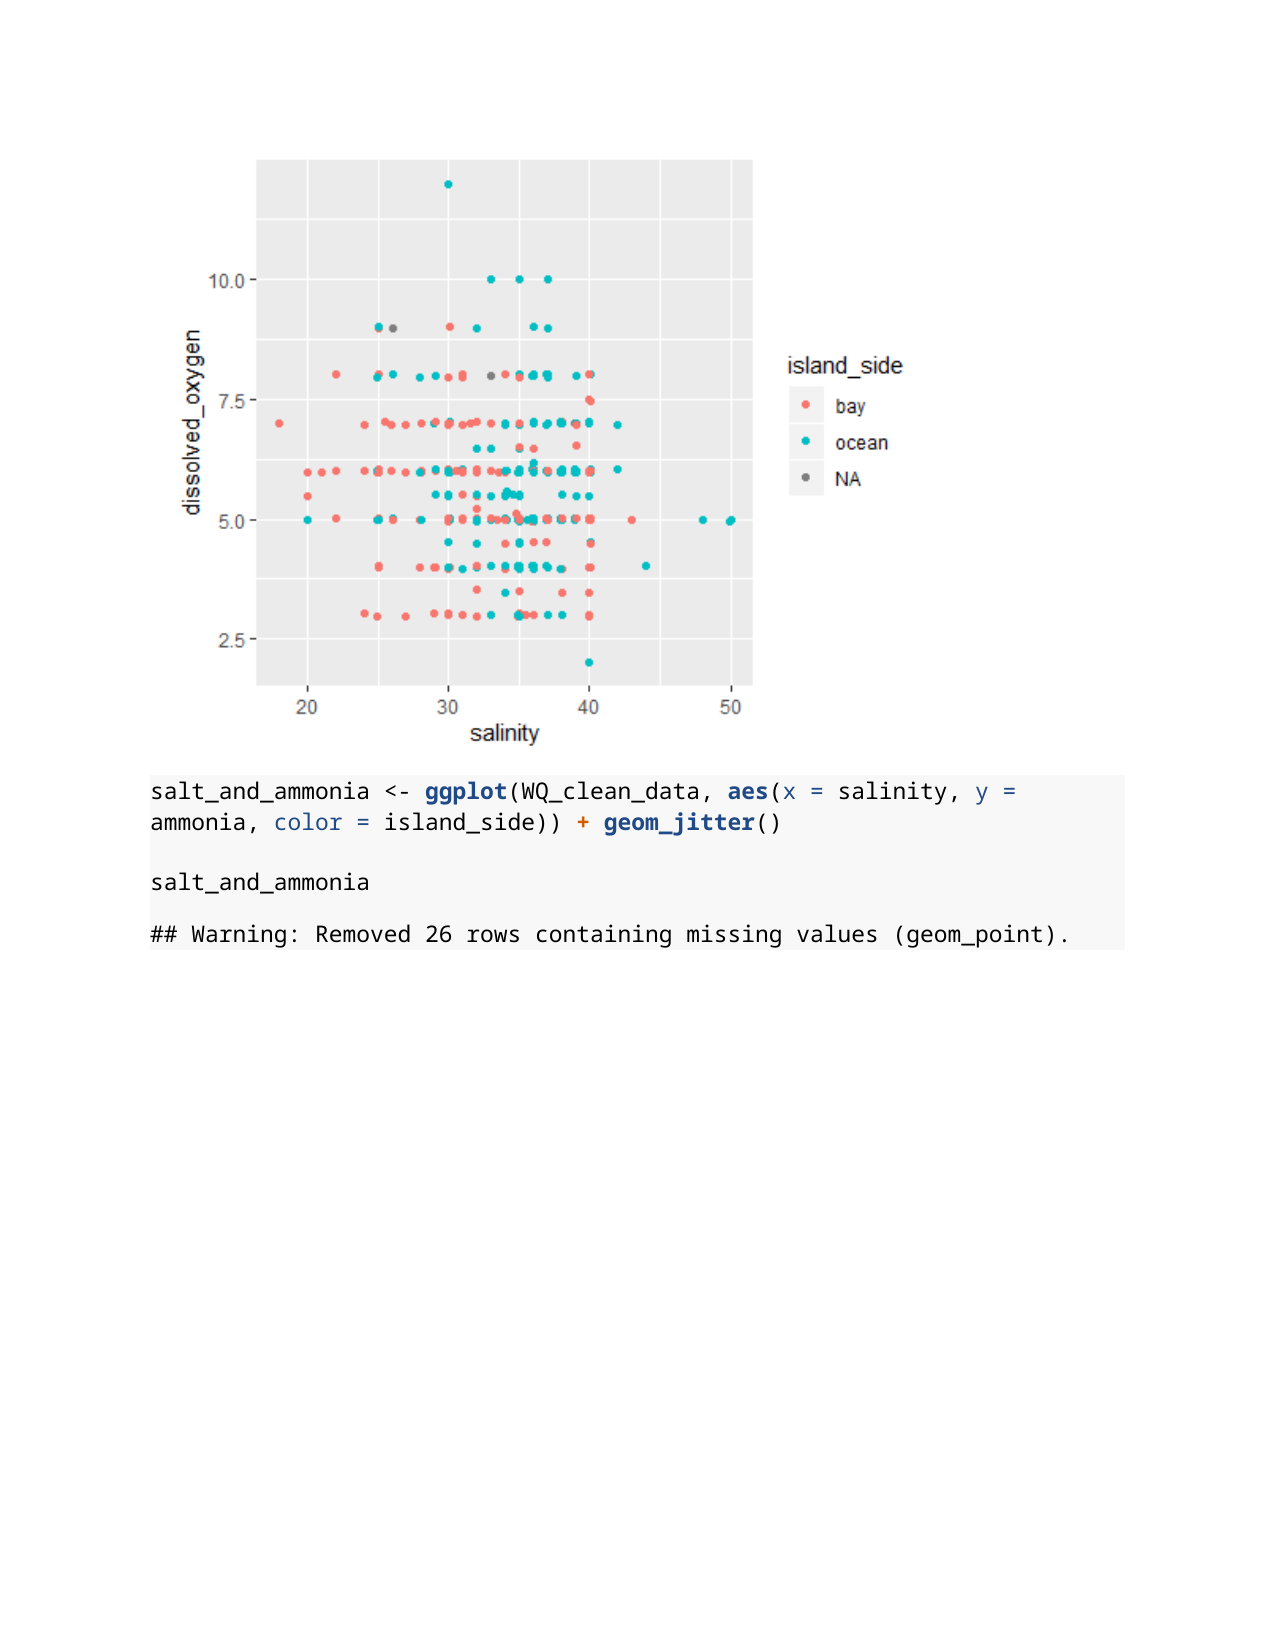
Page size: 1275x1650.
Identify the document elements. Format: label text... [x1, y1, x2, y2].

picture [168, 150, 927, 757]
text salt_and_ammonia <- ggplot(WQ_clean_data, aes(x = salinity, y = ammonia, color = island_side)) + geom_jitter() salt_and_ammonia [150, 775, 1125, 898]
text ## Warning: Removed 26 rows containing missing values (geom_point). [150, 918, 1125, 950]
